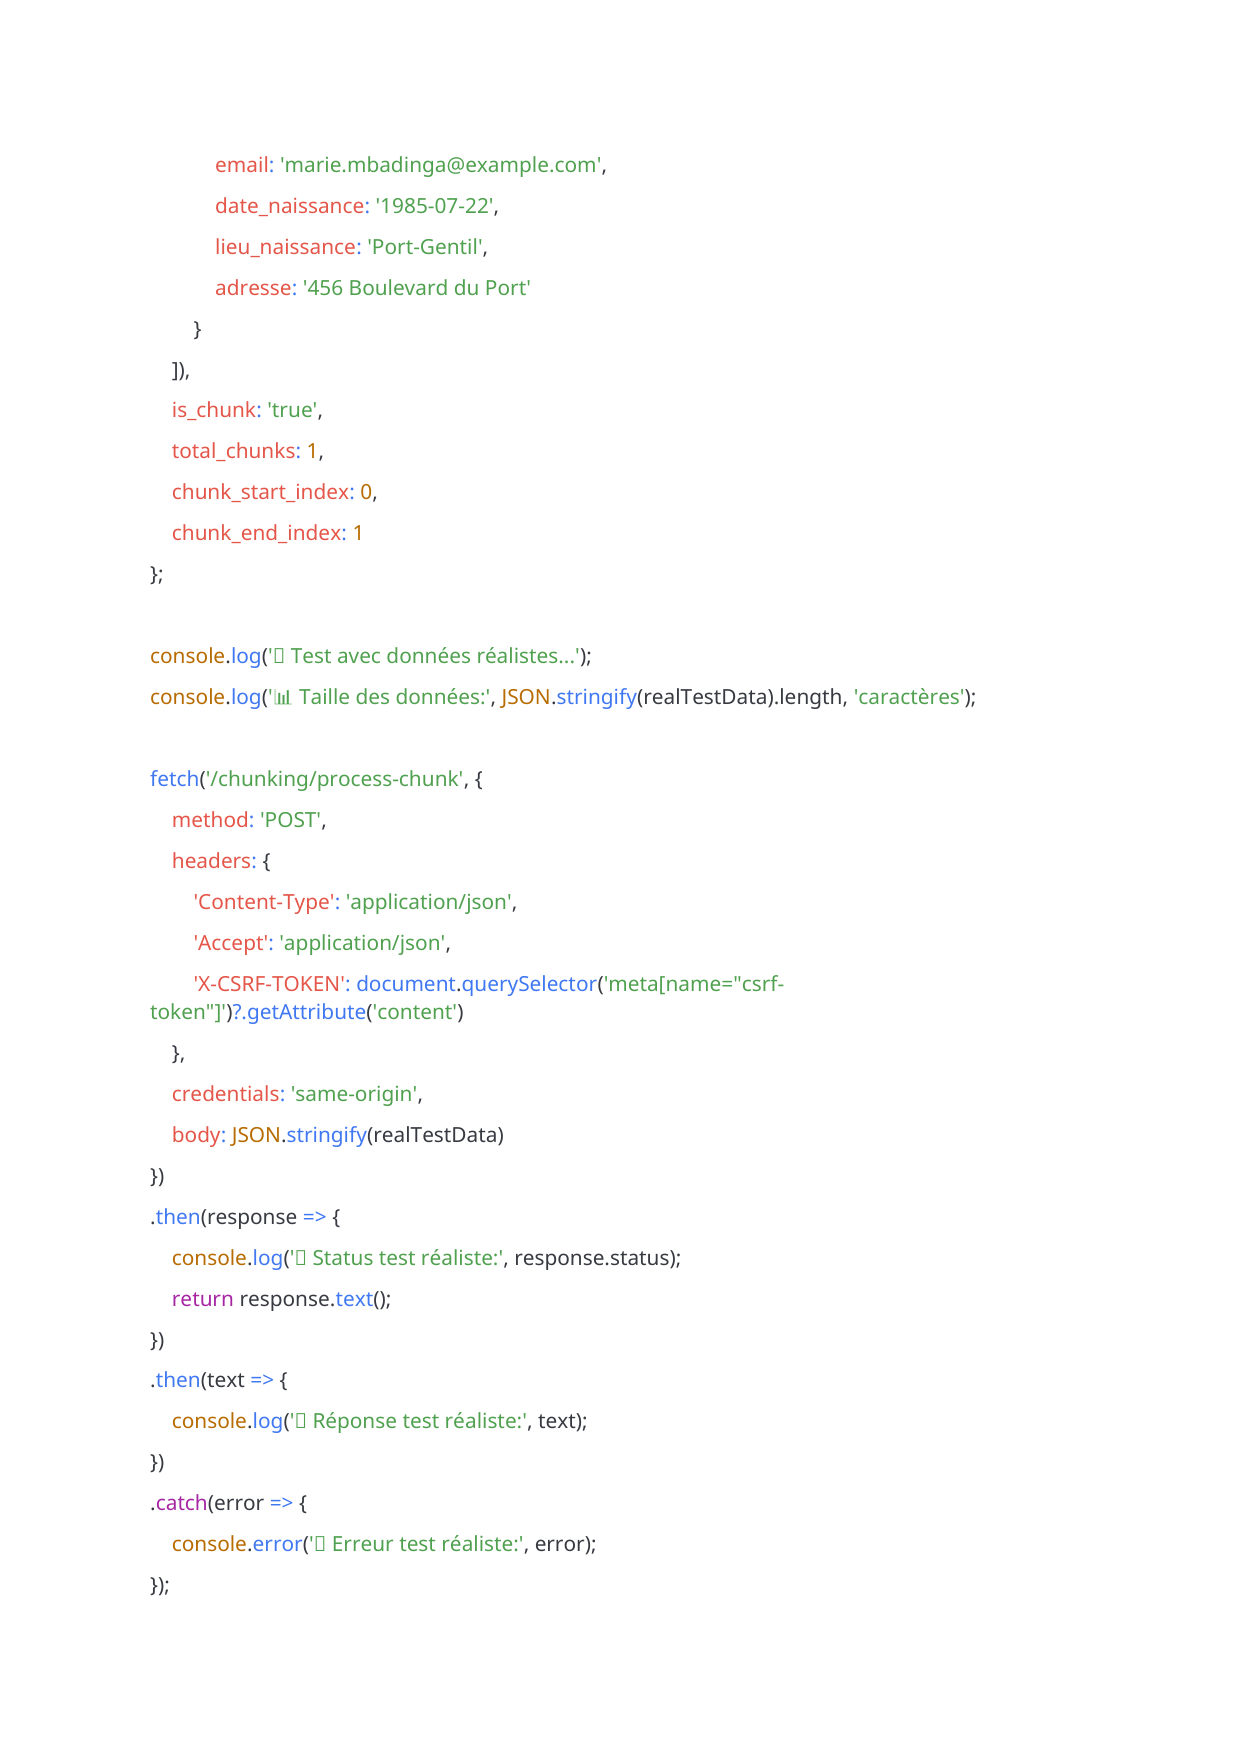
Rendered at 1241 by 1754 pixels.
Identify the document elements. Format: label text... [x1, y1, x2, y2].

text 'Accept': 'application/json', [150, 928, 1090, 956]
text credentials: 'same-origin', [150, 1079, 1090, 1107]
text }); [150, 1570, 1090, 1599]
text } [150, 314, 1090, 342]
text }, [150, 1038, 1090, 1067]
text 'Content-Type': 'application/json', [150, 887, 1090, 915]
text .then(response => { [150, 1202, 1090, 1230]
text fetch('/chunking/process-chunk', { [150, 764, 1090, 792]
text is_chunk: 'true', [150, 396, 1090, 424]
text console.error('❌ Erreur test réaliste:', error); [150, 1529, 1090, 1558]
text }) [150, 1161, 1090, 1189]
text body: JSON.stringify(realTestData) [150, 1120, 1090, 1148]
text ]), [150, 355, 1090, 383]
text console.log('📊 Taille des données:', JSON.stringify(realTestData).length, 'caractères'); [150, 682, 1090, 711]
text email: 'marie.mbadinga@example.com', [150, 150, 1090, 178]
text adresse: '456 Boulevard du Port' [150, 273, 1090, 301]
text .then(text => { [150, 1366, 1090, 1394]
text date_naissance: '1985-07-22', [150, 191, 1090, 219]
text }; [150, 559, 1090, 588]
text total_chunks: 1, [150, 437, 1090, 465]
text }) [150, 1447, 1090, 1476]
text console.log('🧪 Test avec données réalistes...'); [150, 641, 1090, 670]
text method: 'POST', [150, 805, 1090, 833]
text chunk_start_index: 0, [150, 477, 1090, 506]
text .catch(error => { [150, 1488, 1090, 1517]
text 'X-CSRF-TOKEN': document.querySelector('meta[name="csrf-token"]')?.getAttribute('content') [150, 969, 1090, 1026]
text headers: { [150, 846, 1090, 874]
text console.log('🧪 Status test réaliste:', response.status); [150, 1243, 1090, 1271]
text console.log('🧪 Réponse test réaliste:', text); [150, 1407, 1090, 1435]
text chunk_end_index: 1 [150, 518, 1090, 547]
text }) [150, 1325, 1090, 1353]
text lieu_naissance: 'Port-Gentil', [150, 232, 1090, 260]
text return response.text(); [150, 1284, 1090, 1312]
